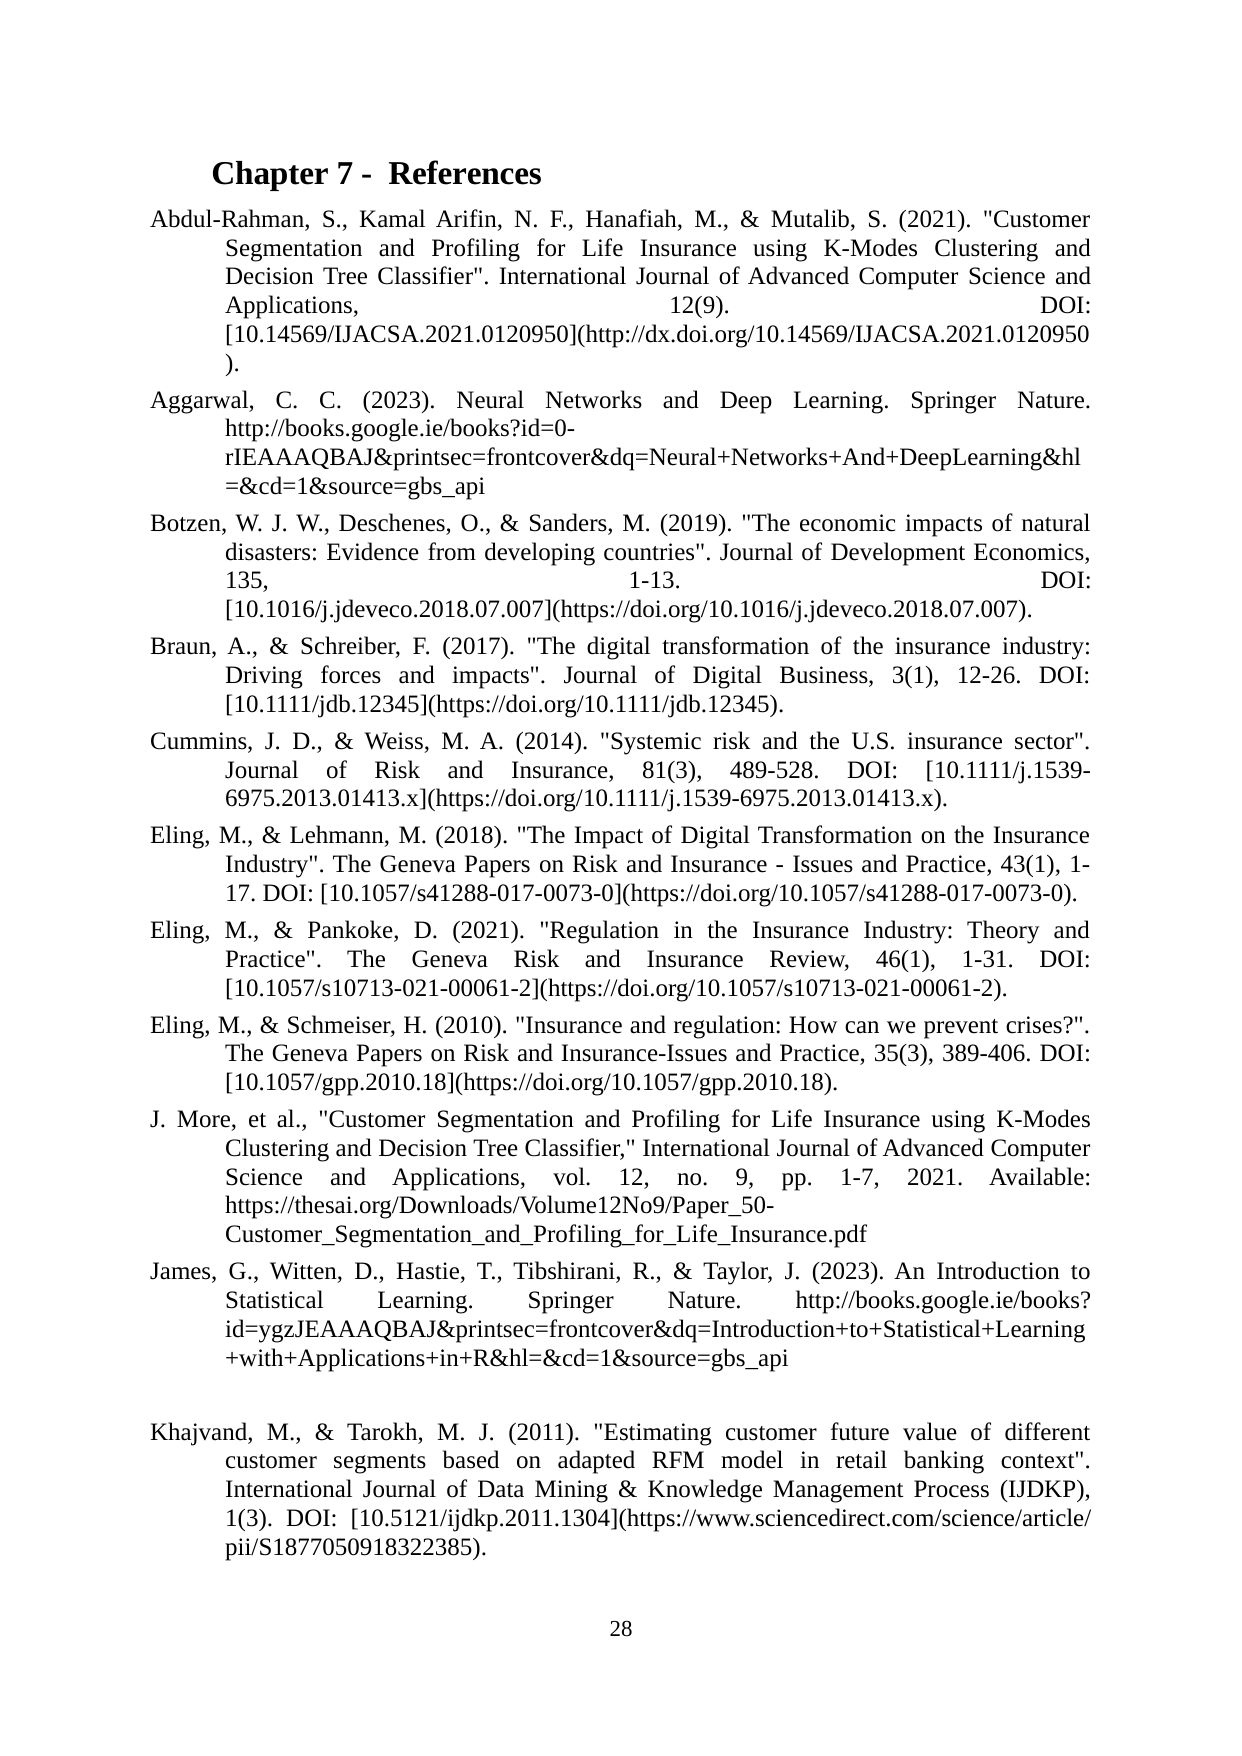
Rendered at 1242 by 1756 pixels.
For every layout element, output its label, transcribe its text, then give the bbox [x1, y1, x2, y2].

text Botzen, W. J. W., Deschenes, O., & Sanders, M. (2019). "The economic impacts of natural disasters: Evidence from developing countries". Journal of Development Economics, 135, 1-13. DOI: [10.1016/j.jdeveco.2018.07.007](https://doi.org/10.1016/j.jdeveco.2018.07.007). [150, 508, 1092, 623]
subtitle Chapter 7 - References [211, 153, 1092, 191]
text Eling, M., & Schmeiser, H. (2010). "Insurance and regulation: How can we prevent crises?". The Geneva Papers on Risk and Insurance-Issues and Practice, 35(3), 389-406. DOI: [10.1057/gpp.2010.18](https://doi.org/10.1057/gpp.2010.18). [150, 1010, 1092, 1096]
text Eling, M., & Pankoke, D. (2021). "Regulation in the Insurance Industry: Theory and Practice". The Geneva Risk and Insurance Review, 46(1), 1-31. DOI: [10.1057/s10713-021-00061-2](https://doi.org/10.1057/s10713-021-00061-2). [150, 915, 1092, 1001]
text Abdul-Rahman, S., Kamal Arifin, N. F., Hanafiah, M., & Mutalib, S. (2021). "Customer Segmentation and Profiling for Life Insurance using K-Modes Clustering and Decision Tree Classifier". International Journal of Advanced Computer Science and Applications, 12(9). DOI: [10.14569/IJACSA.2021.0120950](http://dx.doi.org/10.14569/IJACSA.2021.0120950). [150, 204, 1092, 376]
text Braun, A., & Schreiber, F. (2017). "The digital transformation of the insurance industry: Driving forces and impacts". Journal of Digital Business, 3(1), 12-26. DOI: [10.1111/jdb.12345](https://doi.org/10.1111/jdb.12345). [150, 631, 1092, 718]
text James, G., Witten, D., Hastie, T., Tibshirani, R., & Taylor, J. (2023). An Introduction to Statistical Learning. Springer Nature. http://books.google.ie/books?id=ygzJEAAAQBAJ&printsec=frontcover&dq=Introduction+to+Statistical+Learning+with+Applications+in+R&hl=&cd=1&source=gbs_api [150, 1256, 1092, 1371]
text Aggarwal, C. C. (2023). Neural Networks and Deep Learning. Springer Nature. http://books.google.ie/books?id=0-rIEAAAQBAJ&printsec=frontcover&dq=Neural+Networks+And+DeepLearning&hl=&cd=1&source=gbs_api [150, 385, 1092, 500]
text J. More, et al., "Customer Segmentation and Profiling for Life Insurance using K-Modes Clustering and Decision Tree Classifier," International Journal of Advanced Computer Science and Applications, vol. 12, no. 9, pp. 1-7, 2021. Available: https://thesai.org/Downloads/Volume12No9/Paper_50-Customer_Segmentation_and_Profiling_for_Life_Insurance.pdf [150, 1104, 1092, 1248]
text Cummins, J. D., & Weiss, M. A. (2014). "Systemic risk and the U.S. insurance sector". Journal of Risk and Insurance, 81(3), 489-528. DOI: [10.1111/j.1539-6975.2013.01413.x](https://doi.org/10.1111/j.1539-6975.2013.01413.x). [150, 726, 1092, 812]
text Eling, M., & Lehmann, M. (2018). "The Impact of Digital Transformation on the Insurance Industry". The Geneva Papers on Risk and Insurance - Issues and Practice, 43(1), 1-17. DOI: [10.1057/s41288-017-0073-0](https://doi.org/10.1057/s41288-017-0073-0). [150, 821, 1092, 907]
text Khajvand, M., & Tarokh, M. J. (2011). "Estimating customer future value of different customer segments based on adapted RFM model in retail banking context". International Journal of Data Mining & Knowledge Management Process (IJDKP), 1(3). DOI: [10.5121/ijdkp.2011.1304](https://www.sciencedirect.com/science/article/pii/S1877050918322385). [150, 1417, 1092, 1561]
